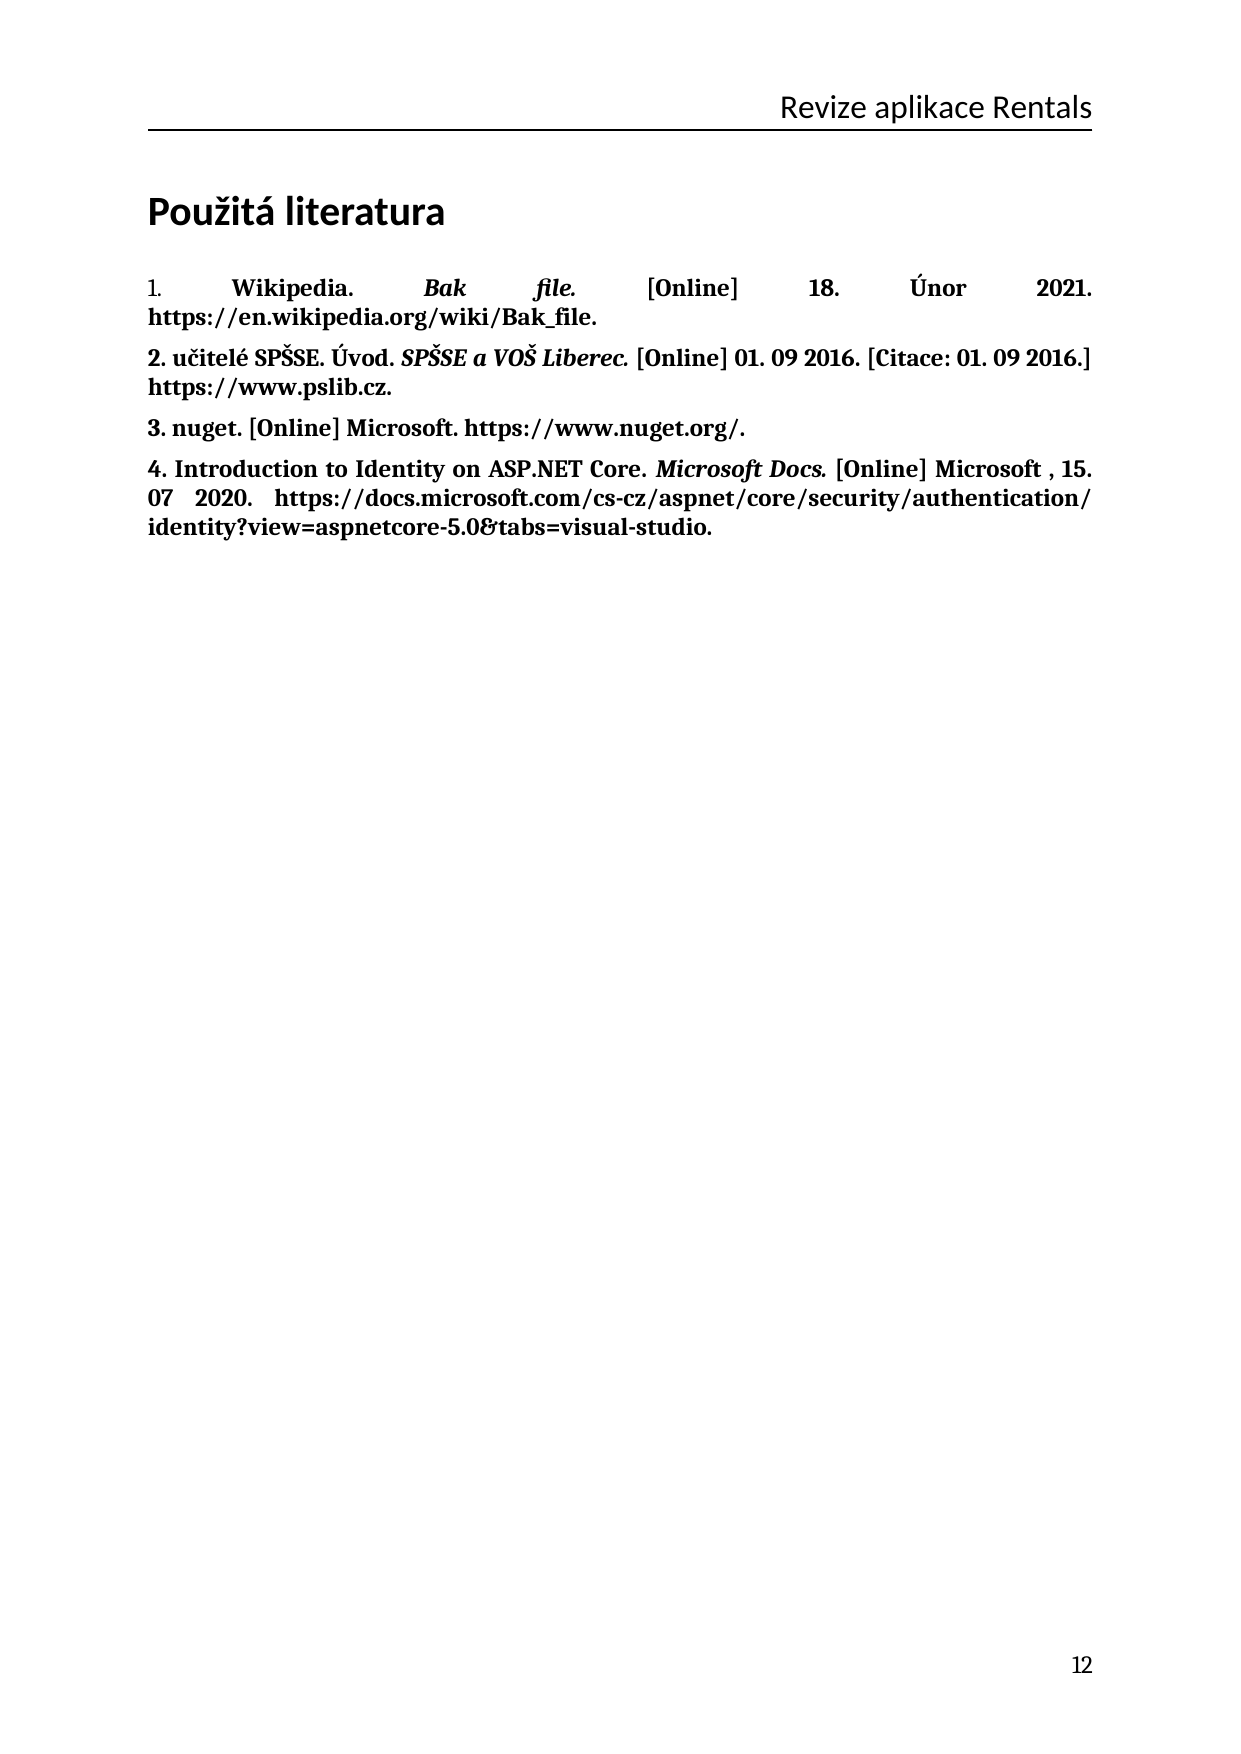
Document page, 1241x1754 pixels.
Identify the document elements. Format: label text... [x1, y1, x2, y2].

text Použitá literatura [148, 185, 1092, 236]
text 2. učitelé SPŠSE. Úvod. SPŠSE a VOŠ Liberec. [Online] 01. 09 2016. [Citace: 01. 09 2016.] https://www.pslib.cz. [148, 344, 1092, 402]
text 3. nuget. [Online] Microsoft. https://www.nuget.org/. [148, 414, 1092, 443]
text 1. Wikipedia. Bak file. [Online] 18. Únor 2021. https://en.wikipedia.org/wiki/Bak_file. [148, 274, 1092, 332]
text 4. Introduction to Identity on ASP.NET Core. Microsoft Docs. [Online] Microsoft , 15. 07 2020. https://docs.microsoft.com/cs-cz/aspnet/core/security/authentication/identity?view=aspnetcore-5.0&tabs=visual-studio. [148, 455, 1092, 542]
